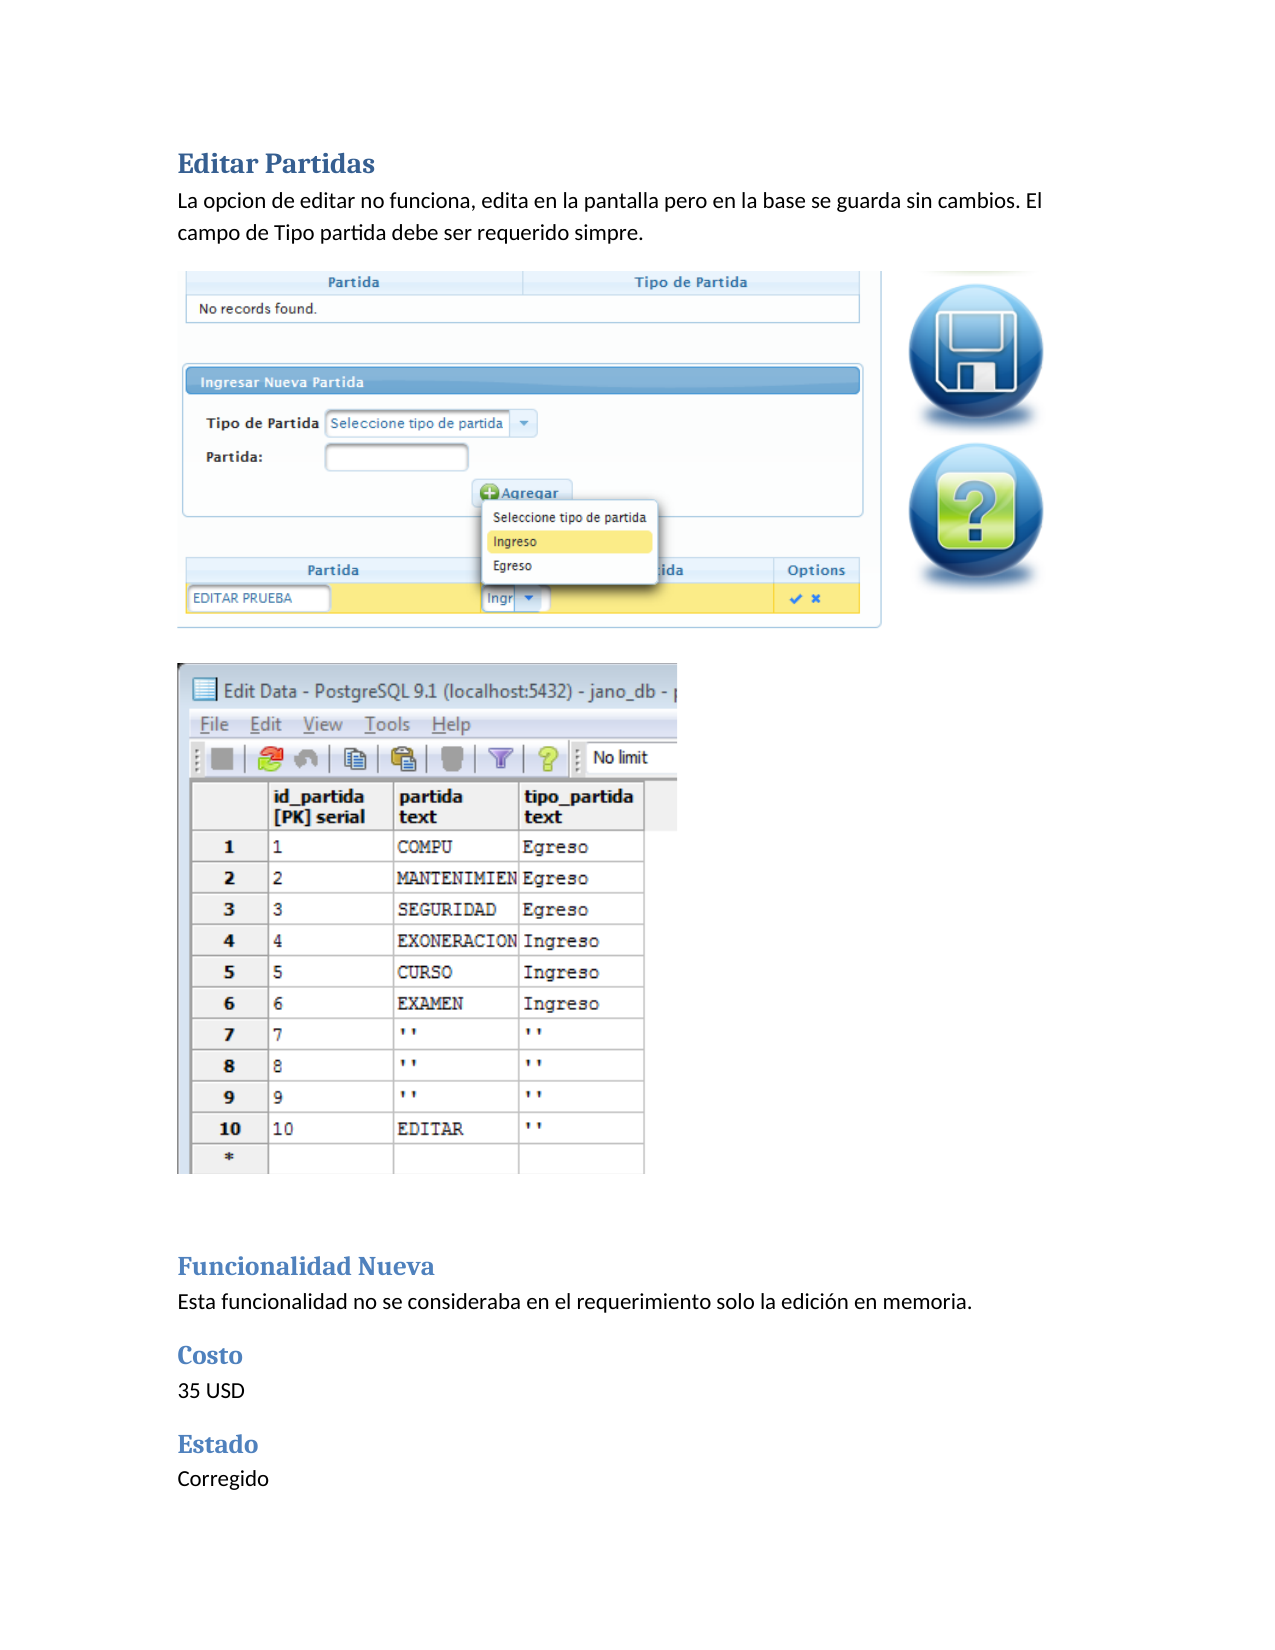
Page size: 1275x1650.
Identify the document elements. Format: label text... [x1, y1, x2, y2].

picture [177, 271, 1084, 638]
text 35 USD [177, 1376, 1098, 1404]
text Esta funcionalidad no se consideraba en el requerimiento solo la edición en memoria. [177, 1287, 1098, 1315]
text Corregido [177, 1464, 1098, 1492]
subtitle Costo [177, 1340, 1098, 1371]
subtitle Funcionalidad Nueva [177, 1251, 1098, 1282]
text La opcion de editar no funciona, edita en la pantalla pero en la base se guarda sin cambios. El campo de Tipo partida debe ser requerido simpre. [177, 186, 1098, 246]
subtitle Editar Partidas [177, 148, 1098, 181]
subtitle Estado [177, 1429, 1098, 1460]
